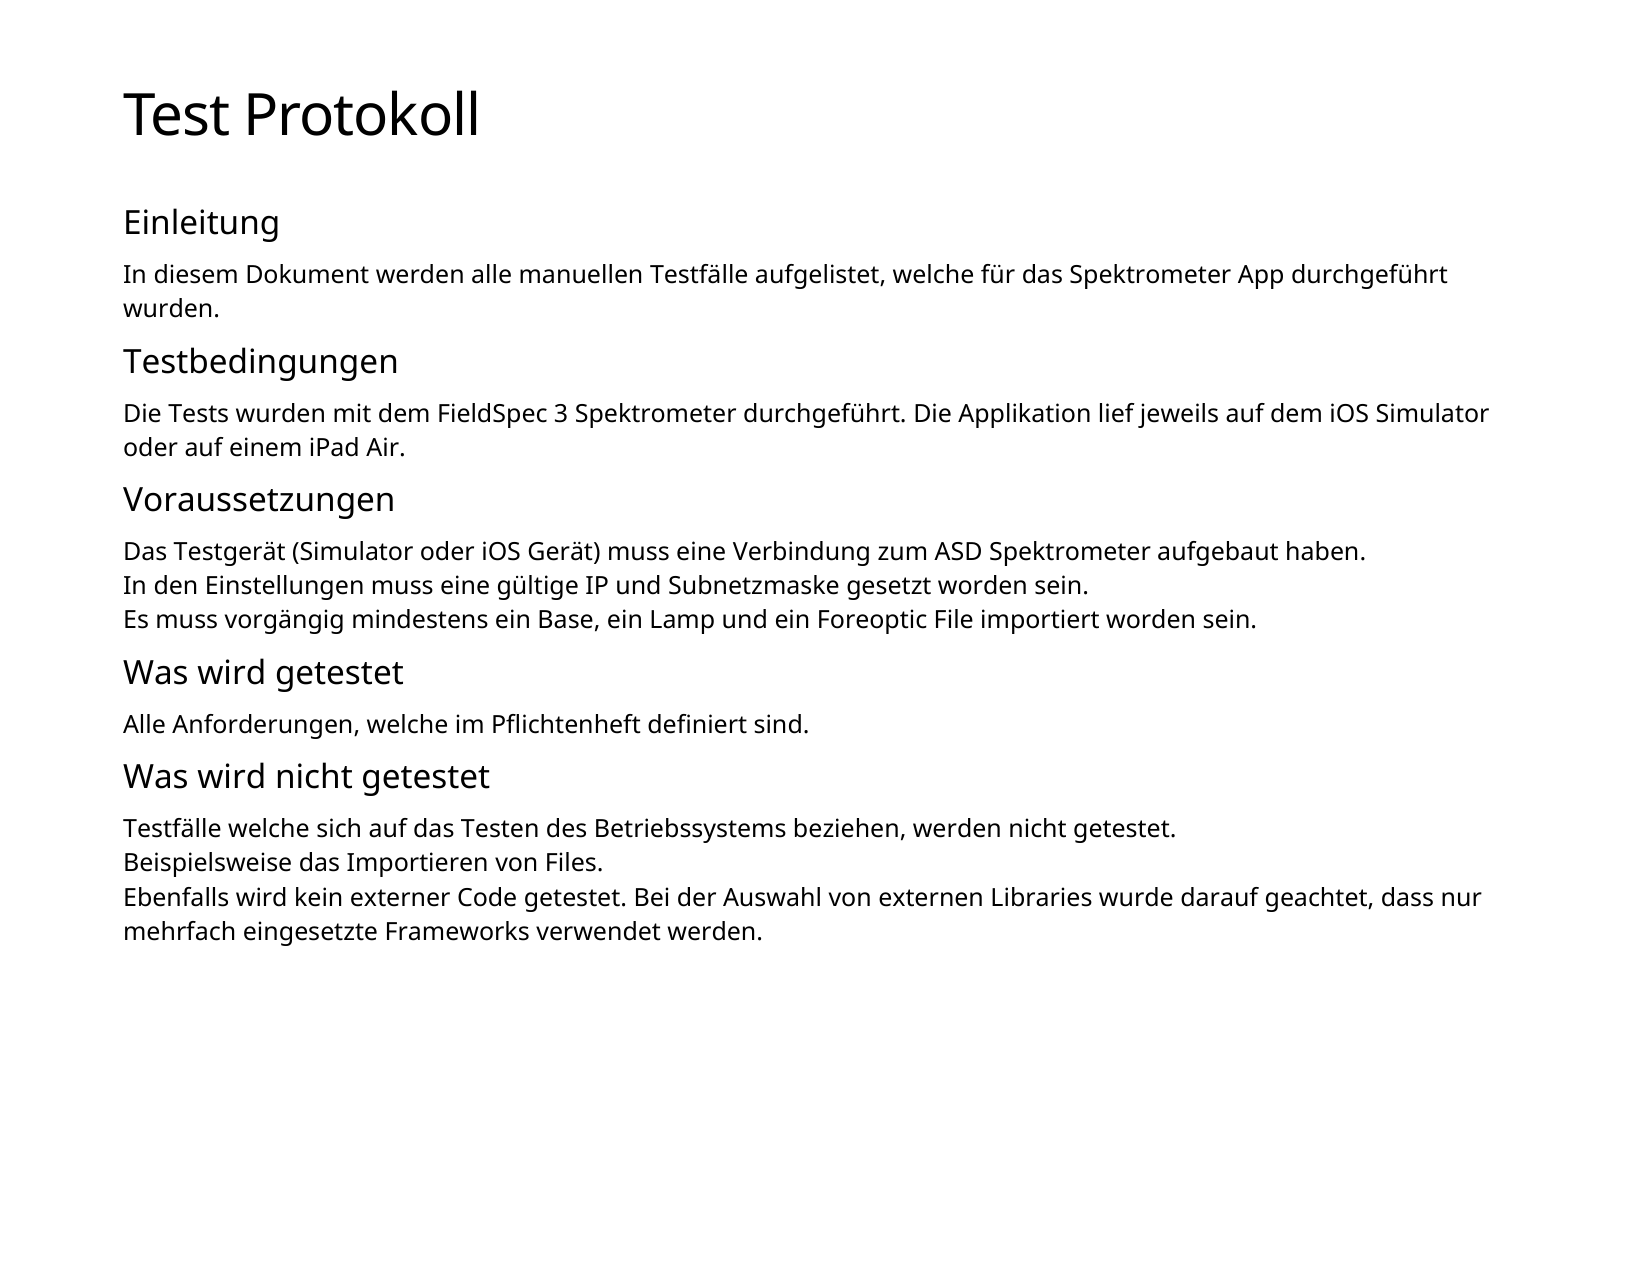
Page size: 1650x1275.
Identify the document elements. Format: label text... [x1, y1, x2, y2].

subtitle Was wird getestet [123, 649, 1494, 694]
text Alle Anforderungen, welche im Pflichtenheft definiert sind. [123, 707, 1494, 741]
subtitle Einleitung [123, 199, 1494, 244]
text Testfälle welche sich auf das Testen des Betriebssystems beziehen, werden nicht getestet. [123, 811, 1494, 845]
subtitle Voraussetzungen [123, 476, 1494, 521]
text Beispielsweise das Importieren von Files. [123, 845, 1494, 879]
text In den Einstellungen muss eine gültige IP und Subnetzmaske gesetzt worden sein. [123, 568, 1494, 602]
text In diesem Dokument werden alle manuellen Testfälle aufgelistet, welche für das Spektrometer App durchgeführt wurden. [123, 257, 1494, 325]
title Test Protokoll [123, 73, 1494, 152]
text Die Tests wurden mit dem FieldSpec 3 Spektrometer durchgeführt. Die Applikation lief jeweils auf dem iOS Simulator oder auf einem iPad Air. [123, 395, 1494, 463]
text Das Testgerät (Simulator oder iOS Gerät) muss eine Verbindung zum ASD Spektrometer aufgebaut haben. [123, 534, 1494, 568]
text Ebenfalls wird kein externer Code getestet. Bei der Auswahl von externen Libraries wurde darauf geachtet, dass nur mehrfach eingesetzte Frameworks verwendet werden. [123, 879, 1494, 947]
subtitle Testbedingungen [123, 337, 1494, 383]
subtitle Was wird nicht getestet [123, 753, 1494, 798]
text Es muss vorgängig mindestens ein Base, ein Lamp und ein Foreoptic File importiert worden sein. [123, 602, 1494, 636]
